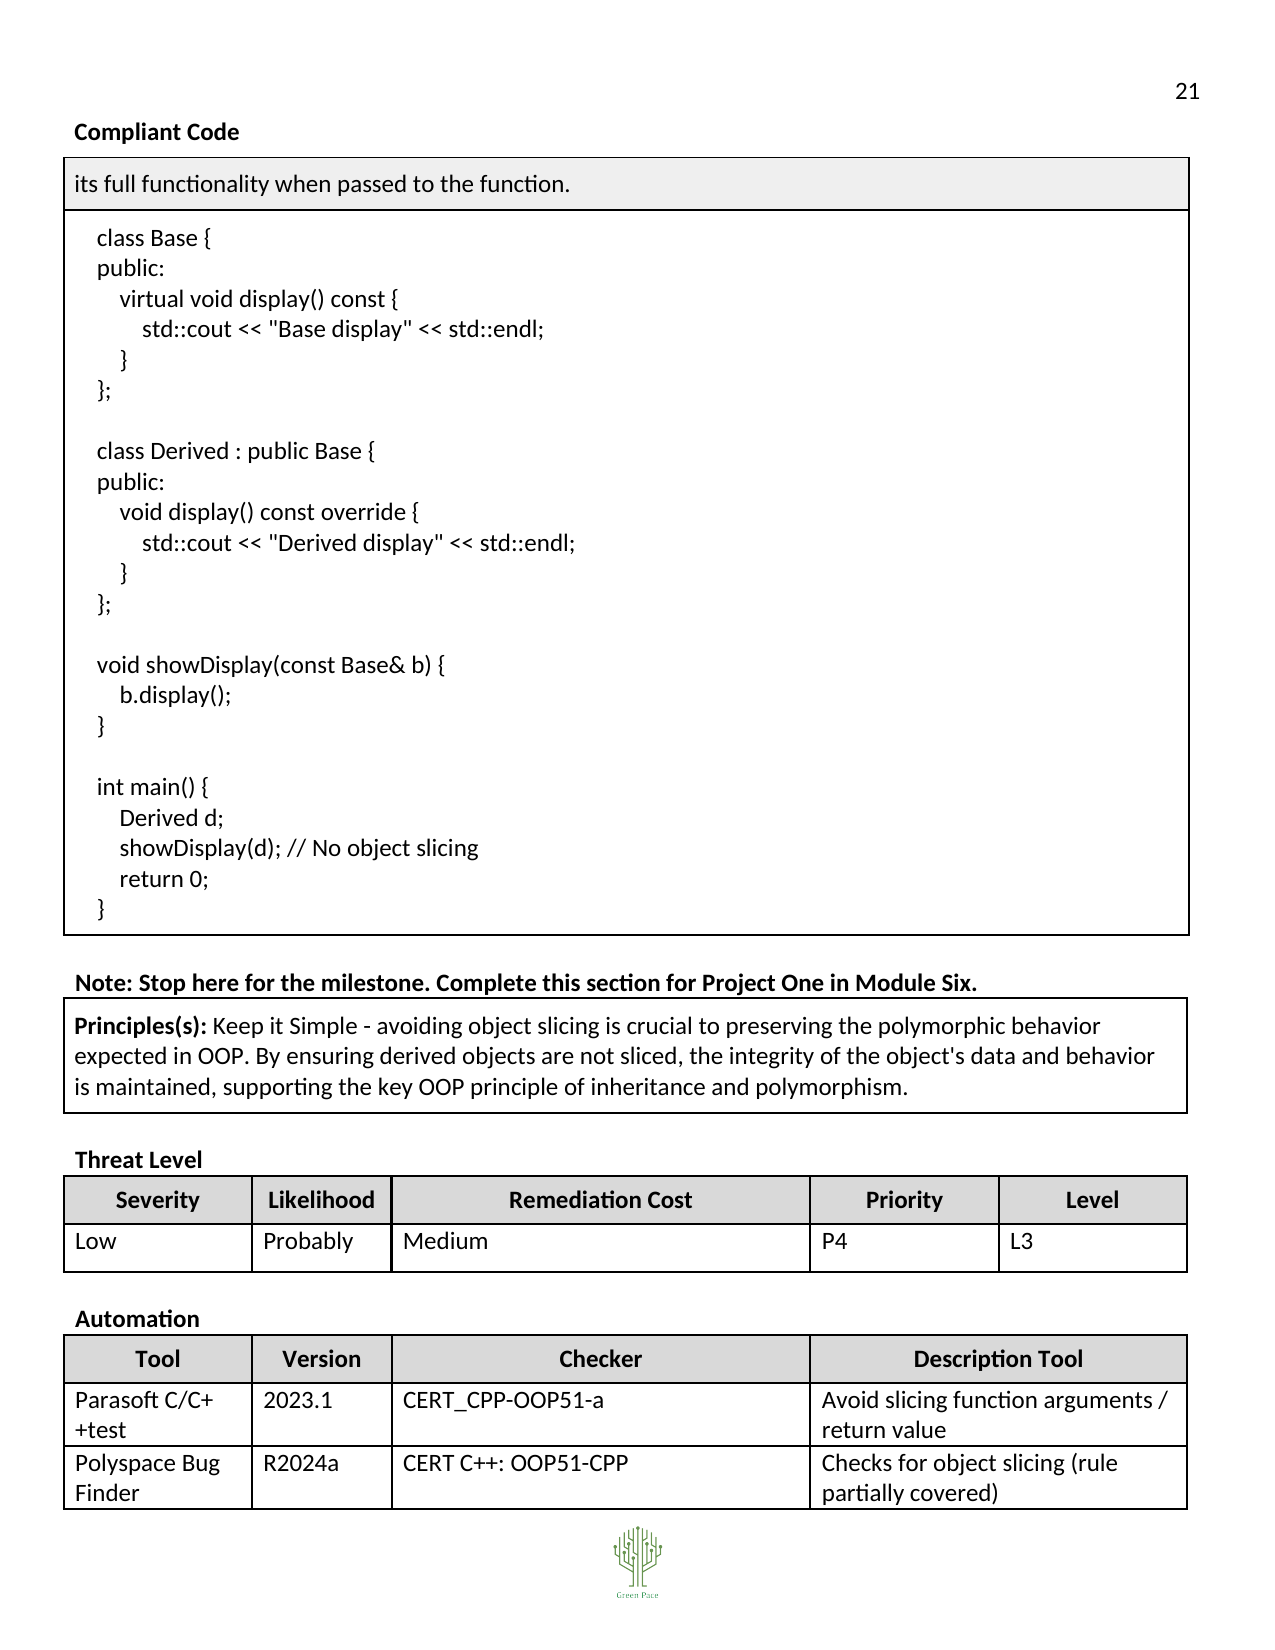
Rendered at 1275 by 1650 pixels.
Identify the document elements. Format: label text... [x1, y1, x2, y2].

table_header Severity [65, 1177, 251, 1223]
table_cell Polyspace Bug Finder [65, 1447, 251, 1508]
table_header Compliant Code [64, 106, 1189, 157]
table_cell 2023.1 [253, 1384, 391, 1445]
table_cell Probably [253, 1225, 390, 1271]
text Note: Stop here for the milestone. Complete this section for Project One in Module Six. [75, 967, 1200, 997]
table_header Level [1000, 1177, 1186, 1223]
table_cell Checks for object slicing (rule partially covered) [811, 1447, 1186, 1508]
text Automation [75, 1303, 1200, 1334]
table_cell Medium [393, 1225, 809, 1271]
table_header Likelihood [253, 1177, 390, 1223]
table_cell L3 [1000, 1225, 1186, 1271]
table_cell Parasoft C/C++test [65, 1384, 251, 1445]
table_header Priority [811, 1177, 998, 1223]
table_cell R2024a [253, 1447, 391, 1508]
table_cell CERT C++: OOP51-CPP [393, 1447, 809, 1508]
table_cell CERT_CPP-OOP51-a [393, 1384, 809, 1445]
table_cell Low [65, 1225, 251, 1271]
picture [605, 1521, 670, 1606]
table_cell P4 [811, 1225, 998, 1271]
table_header Principles(s): Keep it Simple - avoiding object slicing is crucial to preserving the polymorphic behavior expected in OOP. By ensuring derived objects are not sliced, the integrity of the object's data and behavior is maintained, supporting the key OOP principle of inheritance and polymorphism. [65, 999, 1186, 1112]
table_header Checker [393, 1336, 809, 1382]
table_header Description Tool [811, 1336, 1186, 1382]
table_cell class Base { public: virtual void display() const { std::cout << "Base display" << std::endl; } }; class Derived : public Base { public: void display() const override { std::cout << "Derived display" << std::endl; } }; void showDisplay(const Base& b) { b.display(); } int main() { Derived d; showDisplay(d); // No object slicing return 0; } [65, 211, 1188, 934]
table_header Tool [65, 1336, 251, 1382]
table_header Remediation Cost [393, 1177, 809, 1223]
table_header Version [253, 1336, 391, 1382]
table_cell Avoid slicing function arguments / return value [811, 1384, 1186, 1445]
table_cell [65, 158, 1188, 209]
text Threat Level [75, 1144, 1200, 1175]
